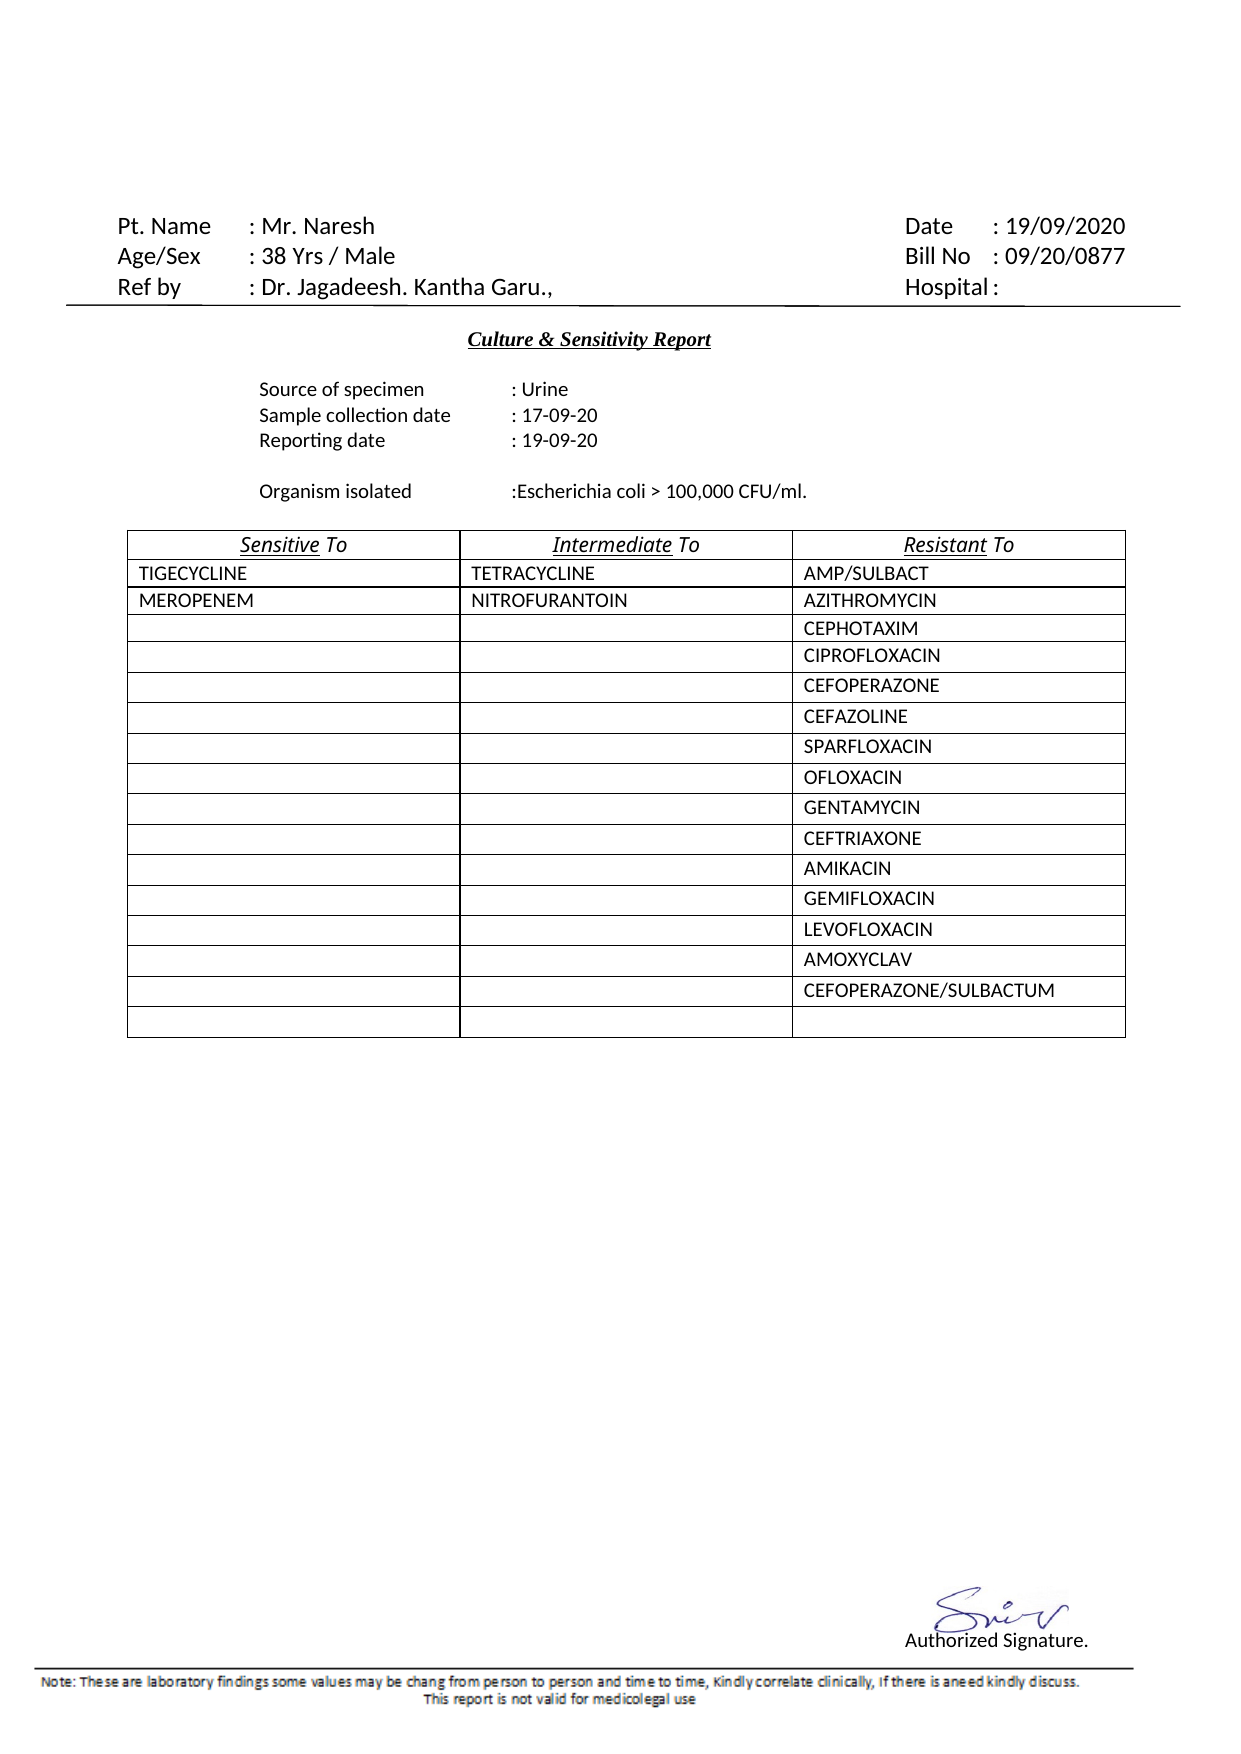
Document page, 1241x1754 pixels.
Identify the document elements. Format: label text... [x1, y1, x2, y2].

table_cell [461, 886, 792, 915]
table_cell GEMIFLOXACIN [793, 886, 1125, 915]
table_cell [461, 642, 792, 672]
text Organism isolated :Escherichia coli > 100,000 CFU/ml. [259, 478, 1210, 503]
table_cell [128, 855, 459, 884]
table_cell [461, 855, 792, 884]
table_cell AMP/SULBACT [793, 560, 1125, 586]
table_cell [128, 794, 459, 824]
text Ref by : Dr. Jagadeesh. Kantha Garu., Hospital : [74, 271, 1210, 302]
table_cell [128, 764, 459, 793]
table_cell AMOXYCLAV [793, 946, 1125, 976]
table_cell [461, 1007, 792, 1037]
table_cell [128, 673, 459, 702]
table_cell TIGECYCLINE [128, 560, 459, 586]
table_cell [461, 825, 792, 854]
table_cell OFLOXACIN [793, 764, 1125, 793]
table_cell CEFTRIAXONE [793, 825, 1125, 854]
table_cell CEFOPERAZONE/SULBACTUM [793, 977, 1125, 1006]
text Culture & Sensitivity Report [424, 327, 1210, 351]
picture [30, 1665, 1137, 1709]
text Pt. Name : Mr. Naresh Date : 19/09/2020 [74, 210, 1210, 241]
table_cell [461, 673, 792, 702]
table_header Sensitive To [128, 531, 459, 559]
table_cell [128, 825, 459, 854]
table_cell [128, 734, 459, 763]
table_cell [128, 615, 459, 641]
text Age/Sex : 38 Yrs / Male Bill No : 09/20/0877 [74, 241, 1210, 271]
table_cell LEVOFLOXACIN [793, 916, 1125, 945]
text Reporting date : 19-09-20 [259, 427, 1210, 453]
table_cell AMIKACIN [793, 855, 1125, 884]
table_cell [461, 794, 792, 824]
table_cell CEFAZOLINE [793, 703, 1125, 732]
table_cell CIPROFLOXACIN [793, 642, 1125, 672]
table_cell CEFOPERAZONE [793, 673, 1125, 702]
table_cell SPARFLOXACIN [793, 734, 1125, 763]
table_cell AZITHROMYCIN [793, 588, 1125, 614]
table_cell [128, 886, 459, 915]
table_cell MEROPENEM [128, 588, 459, 614]
table_cell [793, 1007, 1125, 1037]
table_cell [128, 1007, 459, 1037]
table_cell GENTAMYCIN [793, 794, 1125, 824]
table_cell [128, 703, 459, 732]
table_cell [128, 642, 459, 672]
table_header Resistant To [793, 531, 1125, 559]
table_header Intermediate To [461, 531, 792, 559]
table_cell [128, 946, 459, 976]
table_cell CEPHOTAXIM [793, 615, 1125, 641]
text Source of specimen : Urine [259, 376, 1210, 402]
table_cell [461, 703, 792, 732]
table_cell [128, 977, 459, 1006]
table_cell [461, 977, 792, 1006]
table_cell [128, 916, 459, 945]
picture [931, 1586, 1069, 1627]
table_cell [461, 734, 792, 763]
table_cell [461, 916, 792, 945]
table_cell [461, 764, 792, 793]
text Sample collection date : 17-09-20 [259, 402, 1210, 427]
table_cell NITROFURANTOIN [461, 588, 792, 614]
table_cell TETRACYCLINE [461, 560, 792, 586]
table_cell [461, 615, 792, 641]
text Authorized Signature. [905, 1627, 1210, 1653]
table_cell [461, 946, 792, 976]
